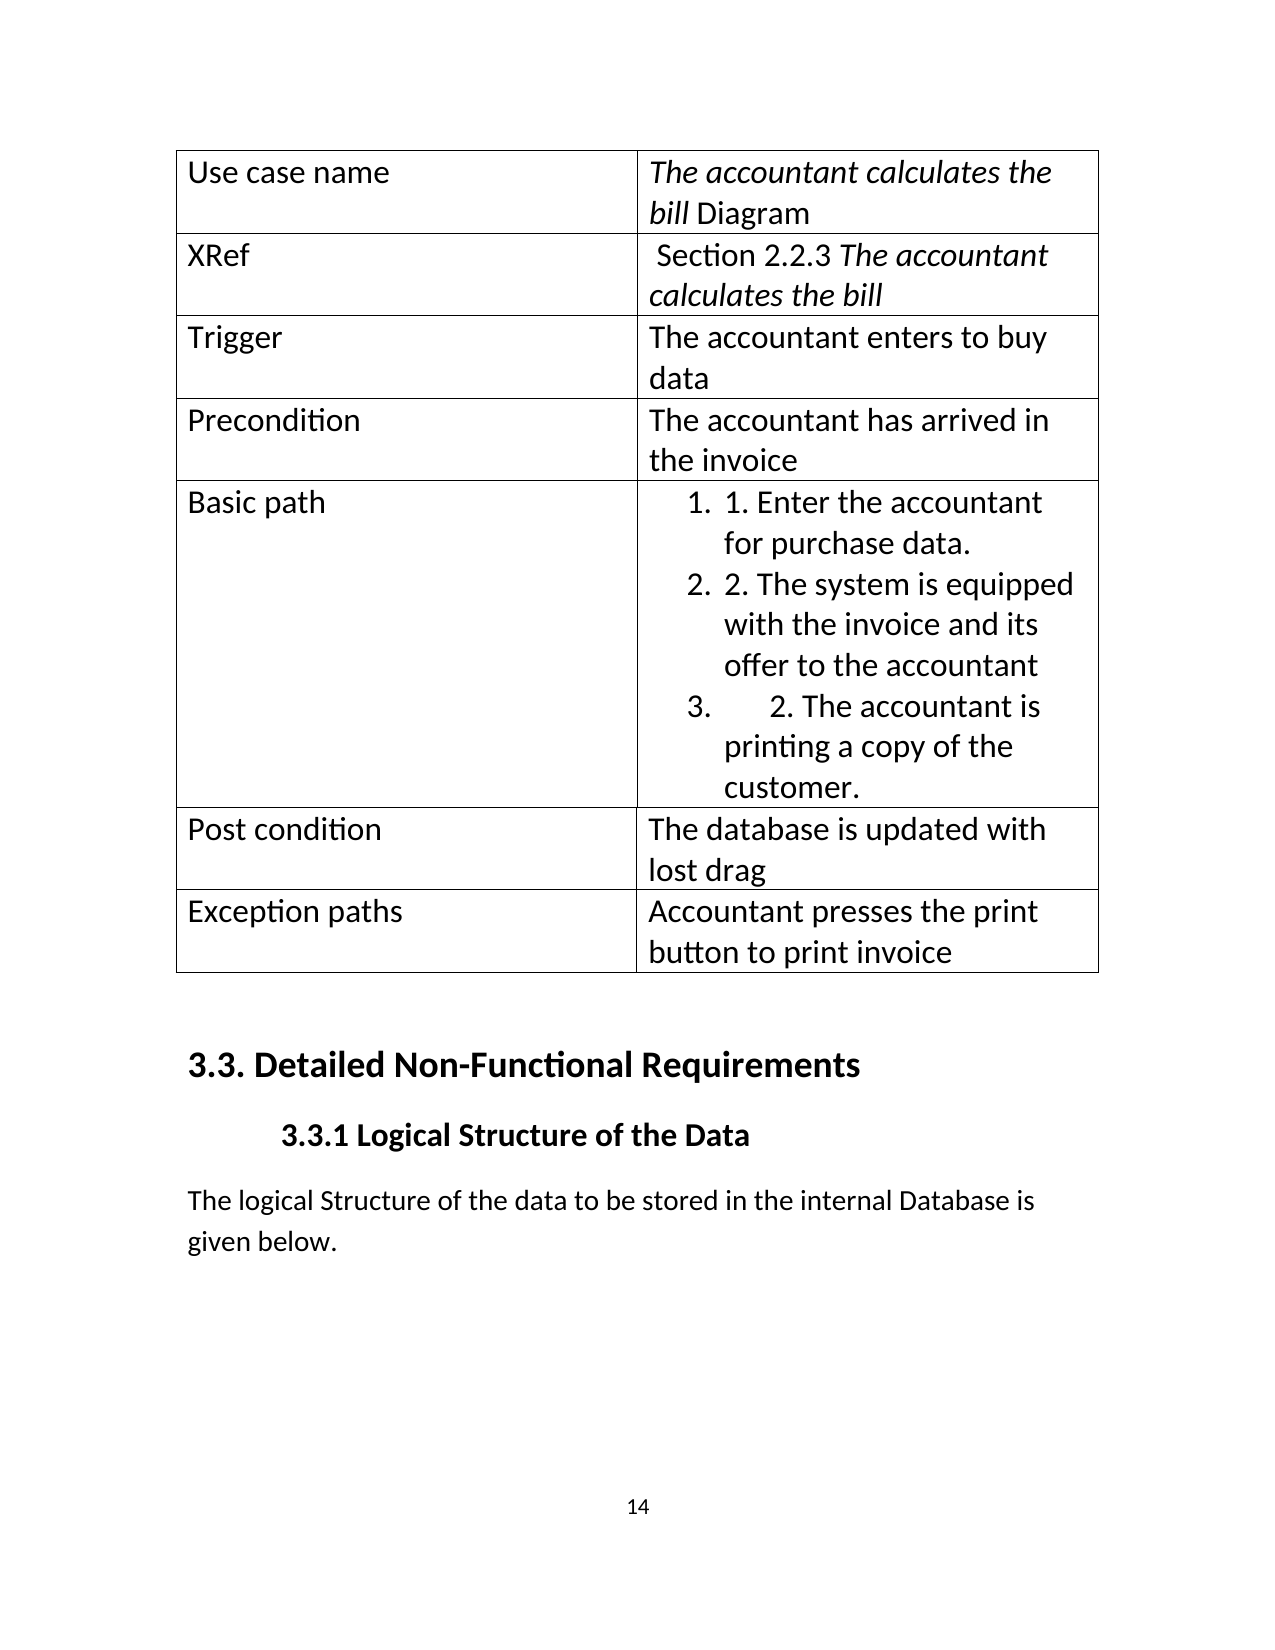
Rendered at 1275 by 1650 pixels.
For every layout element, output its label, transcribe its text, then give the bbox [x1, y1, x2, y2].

text 3.3. Detailed Non-Functional Requirements [187, 1041, 1087, 1086]
table_header The accountant calculates the bill Diagram [638, 151, 1098, 232]
table_cell Section 2.2.3 The accountant calculates the bill [638, 234, 1098, 315]
table_cell Precondition [177, 399, 637, 480]
table_cell Basic path [177, 481, 637, 807]
table_cell The accountant enters to buy data [638, 316, 1098, 397]
table_cell Post condition [177, 808, 636, 889]
table_header Use case name [177, 151, 637, 232]
table_cell Exception paths [177, 890, 636, 972]
table_cell Trigger [177, 316, 637, 397]
text 3.3.1 Logical Structure of the Data [187, 1114, 1087, 1155]
text The logical Structure of the data to be stored in the internal Database is given below. [187, 1182, 1087, 1258]
table_cell The accountant has arrived in the invoice [638, 399, 1098, 480]
table_cell XRef [177, 234, 637, 315]
table_cell The database is updated with lost drag [637, 808, 1098, 889]
table_cell Accountant presses the print button to print invoice [637, 890, 1098, 972]
table_cell 1. Enter the accountant for purchase data. 2. The system is equipped with the invoice and its offer to the accountant 2. The accountant is printing a copy of the customer. [638, 481, 1098, 807]
